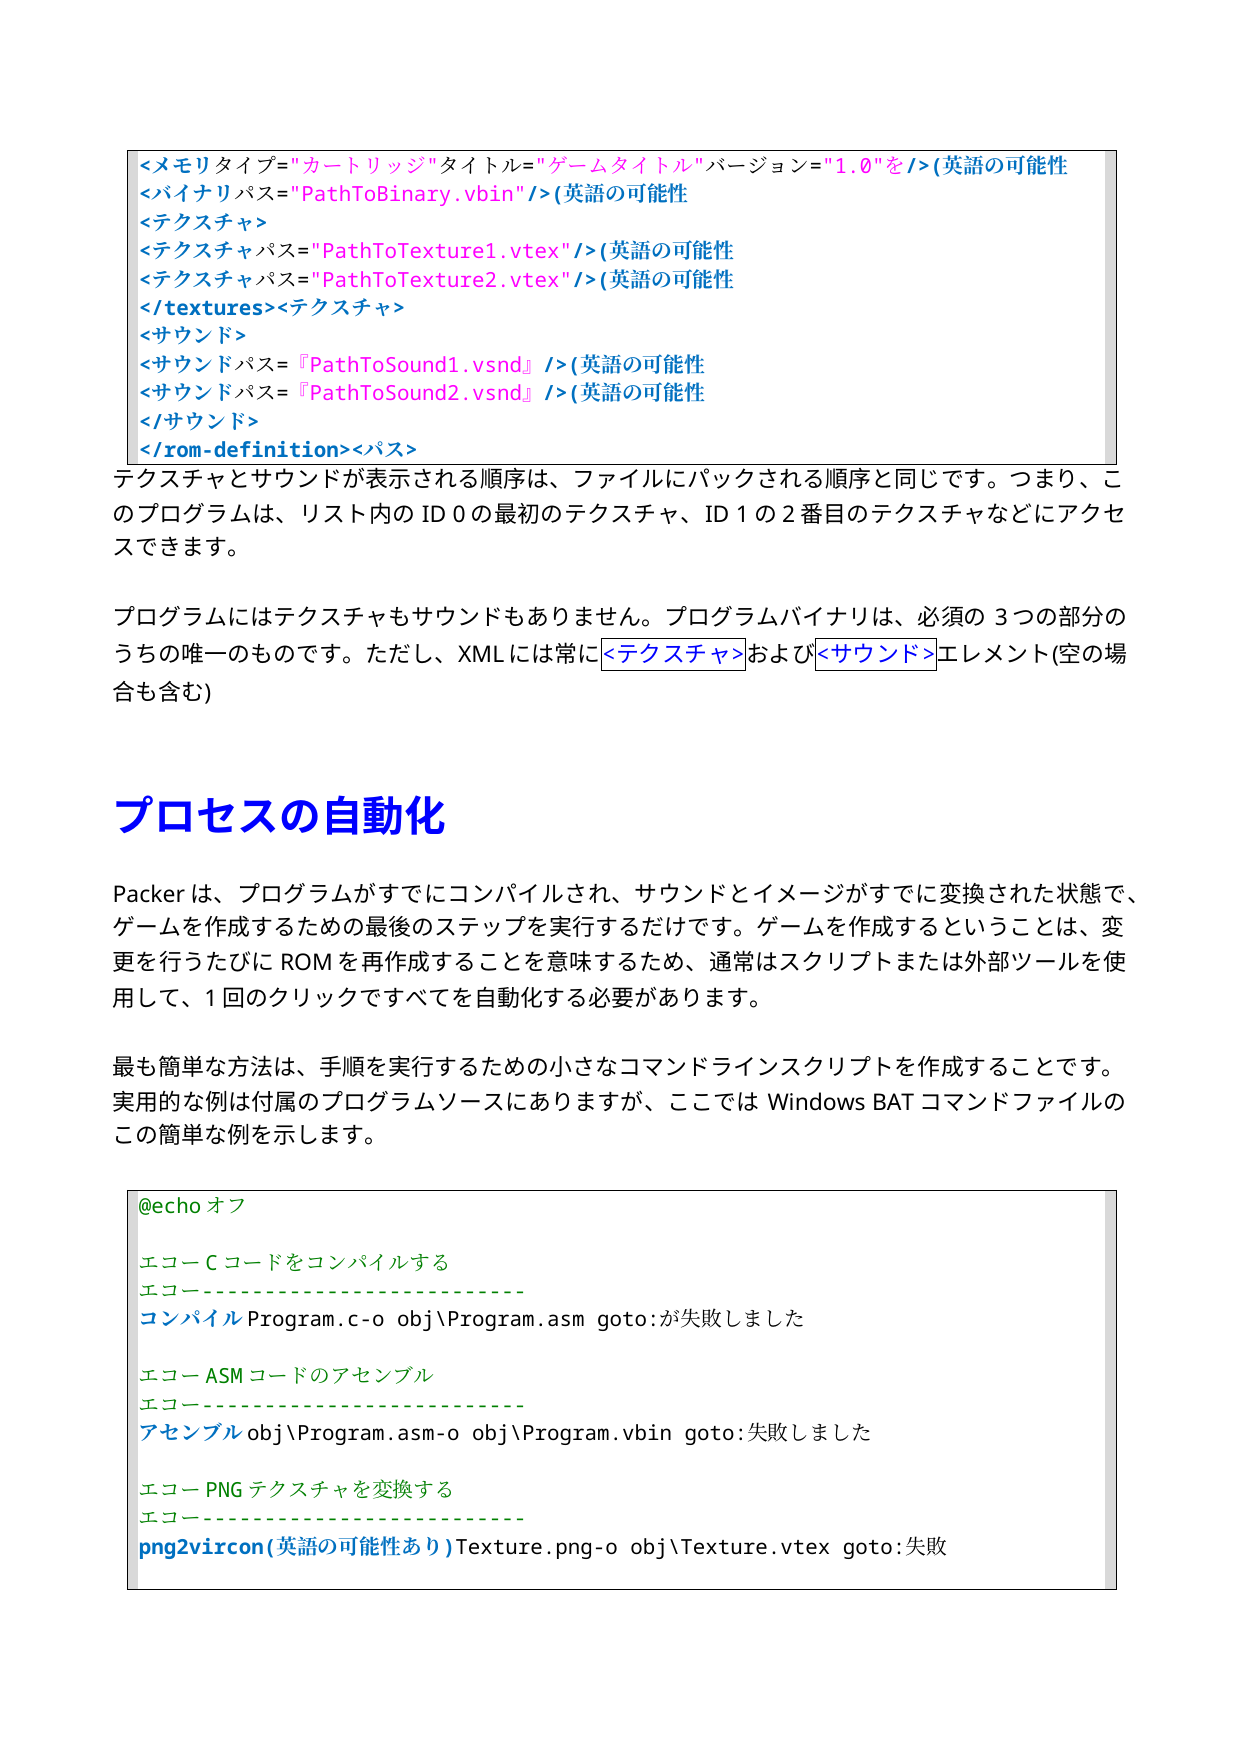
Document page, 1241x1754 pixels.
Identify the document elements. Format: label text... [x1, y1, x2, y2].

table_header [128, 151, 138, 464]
subtitle プロセスの自動化 [112, 783, 1128, 843]
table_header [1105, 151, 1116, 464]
text 最も簡単な方法は、手順を実行するための小さなコマンドラインスクリプトを作成することです。実用的な例は付属のプログラムソースにありますが、ここではWindows BATコマンドファイルのこの簡単な例を示します。 [112, 1053, 1128, 1149]
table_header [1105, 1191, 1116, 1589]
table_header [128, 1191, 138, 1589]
text テクスチャとサウンドが表示される順序は、ファイルにパックされる順序と同じです。つまり、このプログラムは、リスト内のID 0の最初のテクスチャ、ID 1の2番目のテクスチャなどにアクセスできます。 [112, 465, 1128, 561]
text Packerは、プログラムがすでにコンパイルされ、サウンドとイメージがすでに変換された状態で、ゲームを作成するための最後のステップを実行するだけです。ゲームを作成するということは、変更を行うたびにROMを再作成することを意味するため、通常はスクリプトまたは外部ツールを使用して、1回のクリックですべてを自動化する必要があります。 [112, 877, 1128, 1013]
text プログラムにはテクスチャもサウンドもありません。プログラムバイナリは、必須の3つの部分のうちの唯一のものです。ただし、XMLには常に<テクスチャ>および<サウンド>エレメント(空の場合も含む) [112, 601, 1128, 707]
